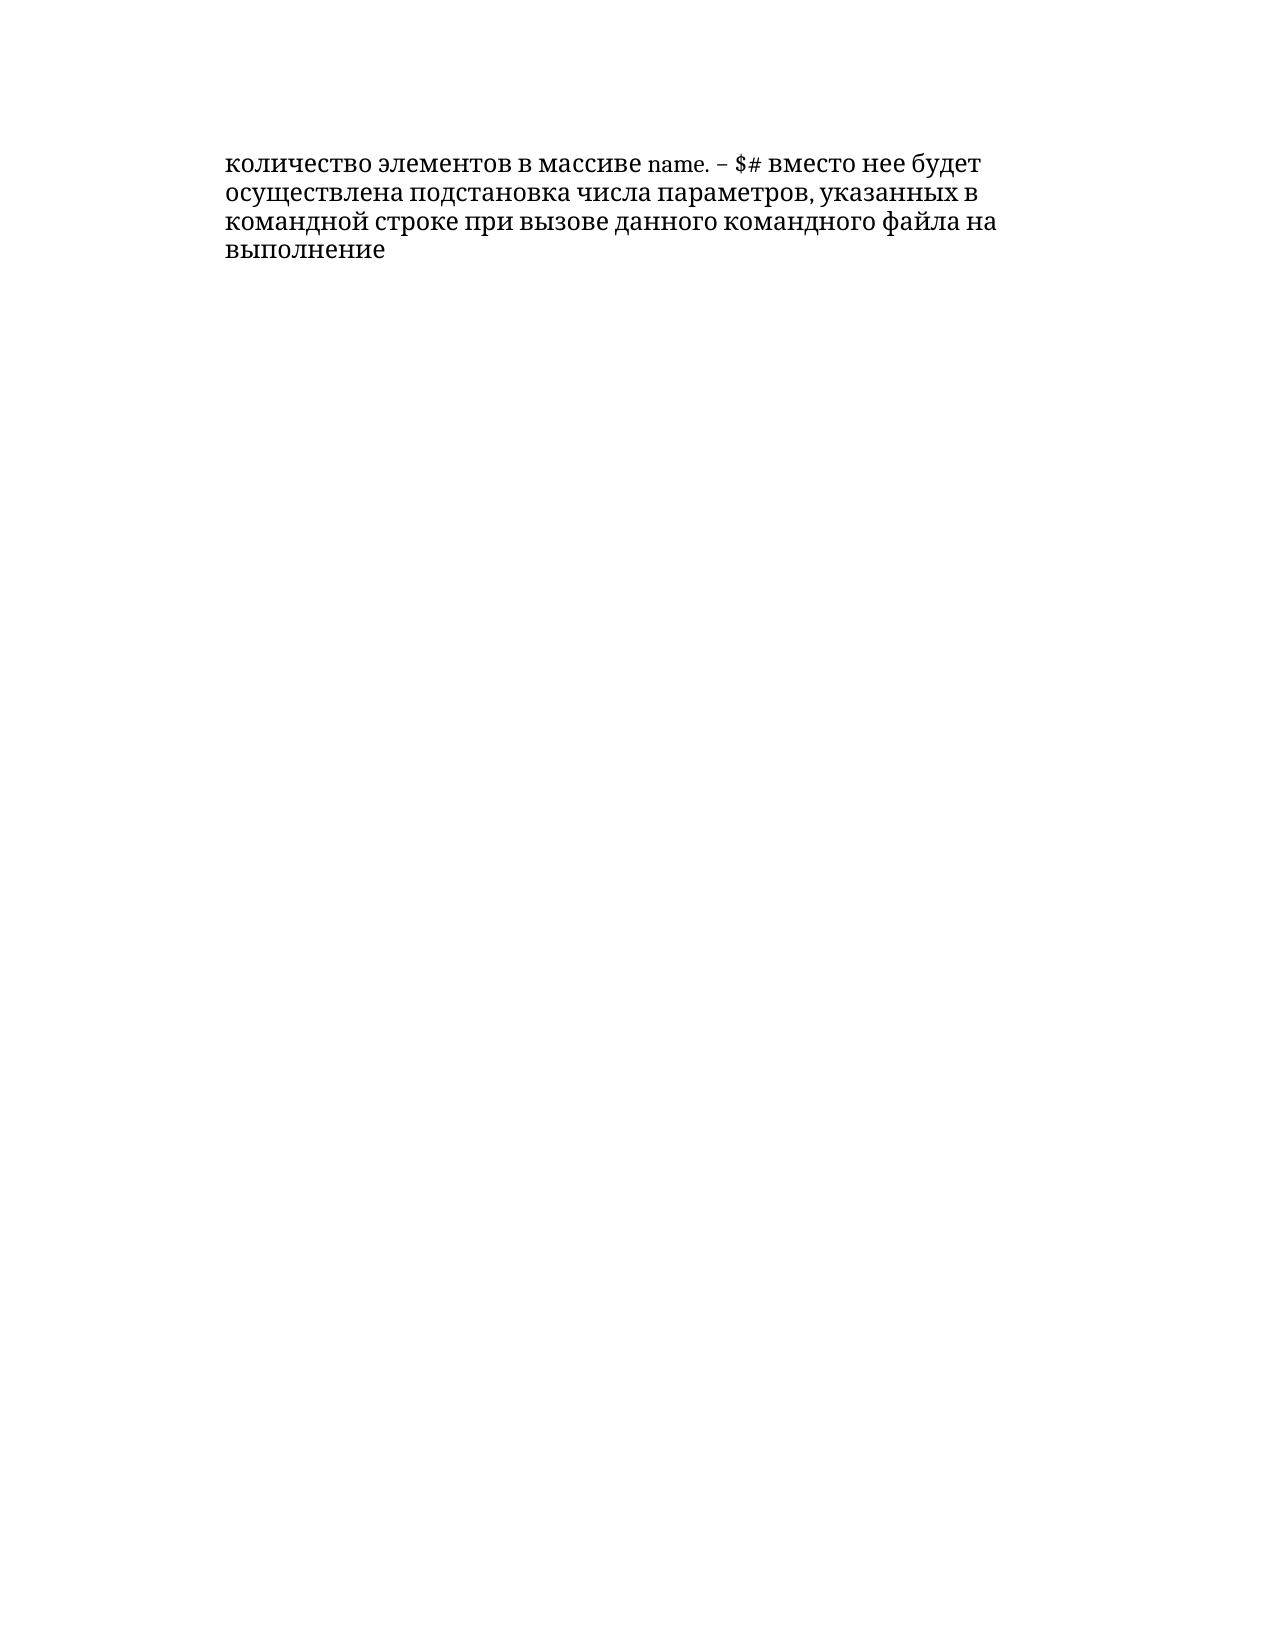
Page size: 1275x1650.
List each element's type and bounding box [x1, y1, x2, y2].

list [175, 150, 1125, 265]
